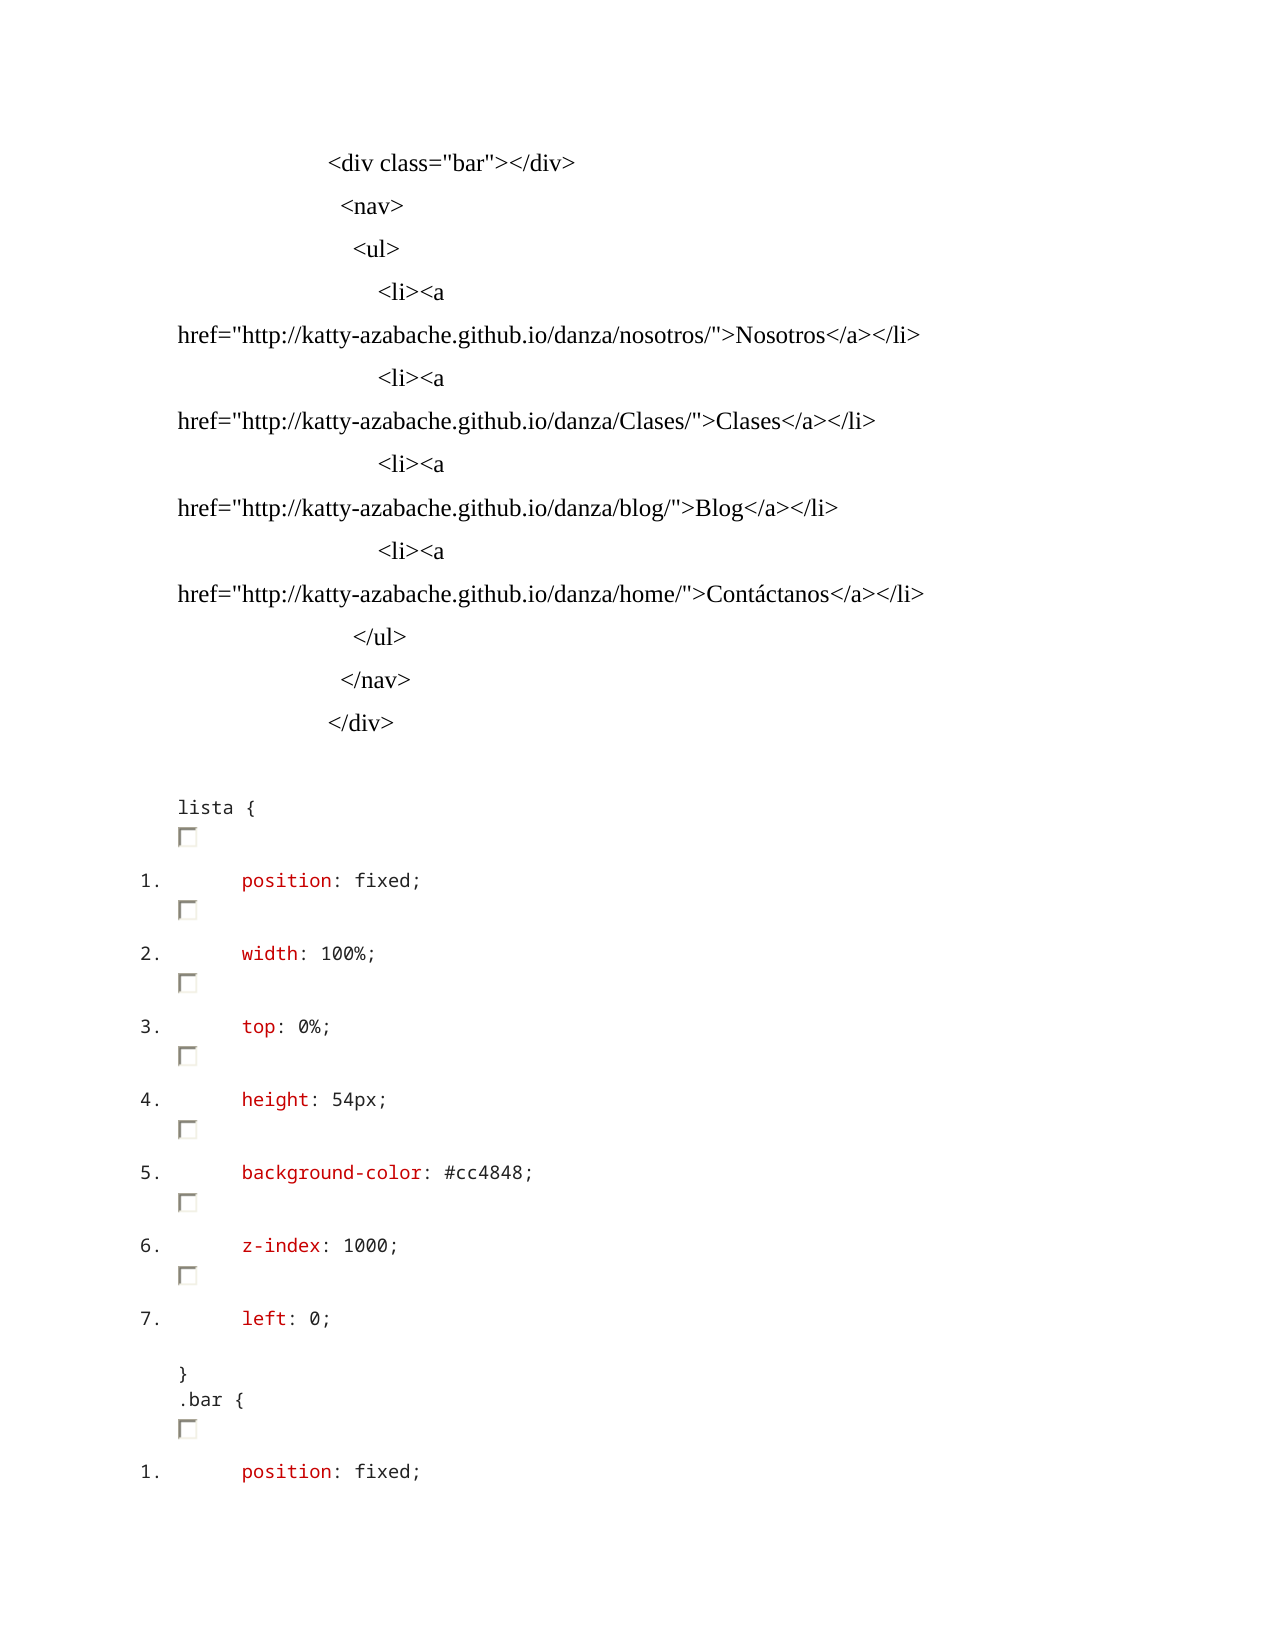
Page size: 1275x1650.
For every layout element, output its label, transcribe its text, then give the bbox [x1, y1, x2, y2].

list position: fixed; [140, 1411, 1098, 1484]
list height: 54px; [140, 1039, 1098, 1112]
list z-index: 1000; [140, 1185, 1098, 1258]
text } [177, 1360, 1098, 1386]
list top: 0%; [140, 966, 1098, 1039]
text <li><a href="http://katty-azabache.github.io/danza/Clases/">Clases</a></li> [177, 363, 1098, 435]
text <ul> [177, 234, 1098, 263]
text <li><a href="http://katty-azabache.github.io/danza/blog/">Blog</a></li> [177, 449, 1098, 521]
list background-color: #cc4848; [140, 1112, 1098, 1185]
text </div> [177, 708, 1098, 737]
text <nav> [177, 191, 1098, 219]
text </ul> [177, 622, 1098, 651]
text lista { [177, 794, 1098, 820]
list left: 0; [140, 1258, 1098, 1331]
text <div class="bar"></div> [177, 148, 1098, 176]
text </nav> [177, 665, 1098, 694]
list position: fixed; [140, 820, 1098, 893]
text .bar { [177, 1386, 1098, 1411]
text <li><a href="http://katty-azabache.github.io/danza/home/">Contáctanos</a></li> [177, 536, 1098, 608]
text <li><a href="http://katty-azabache.github.io/danza/nosotros/">Nosotros</a></li> [177, 277, 1098, 349]
list width: 100%; [140, 893, 1098, 966]
